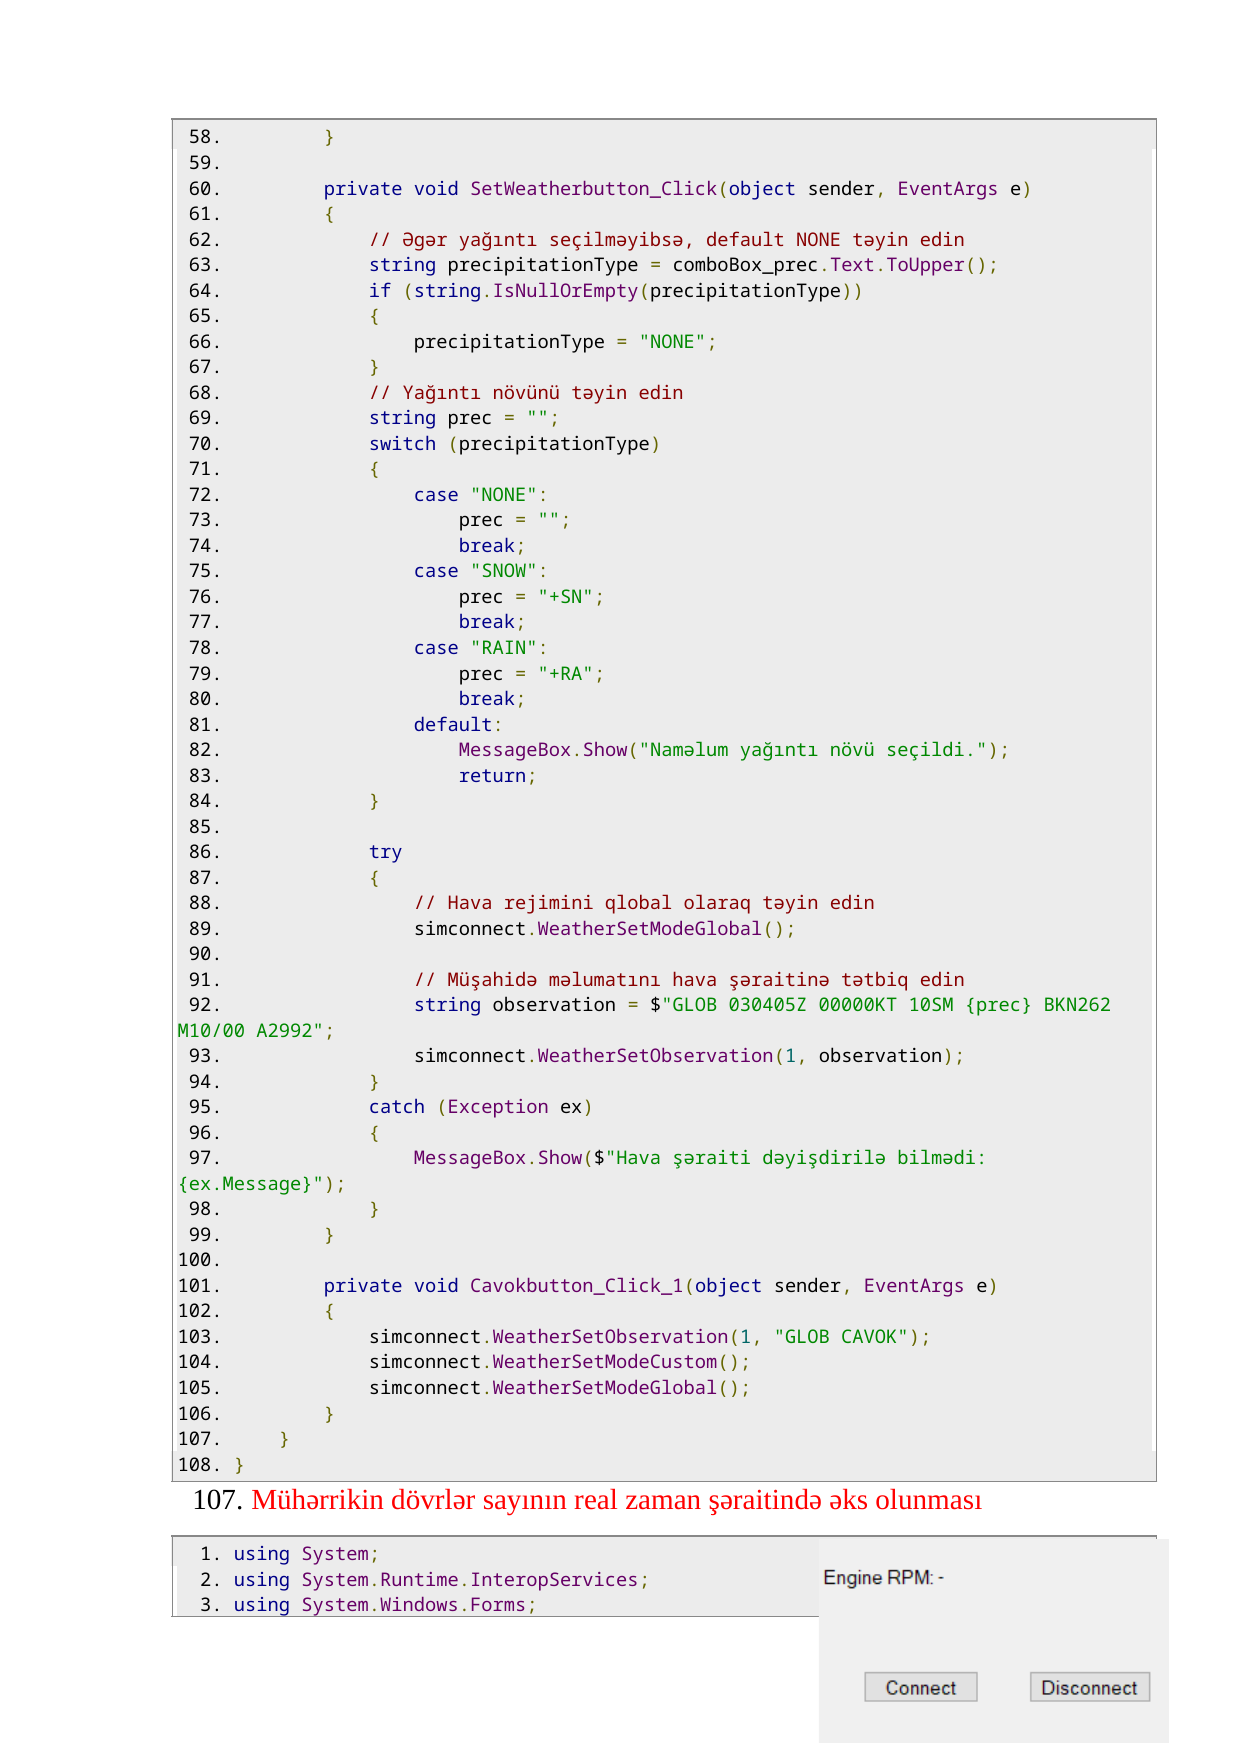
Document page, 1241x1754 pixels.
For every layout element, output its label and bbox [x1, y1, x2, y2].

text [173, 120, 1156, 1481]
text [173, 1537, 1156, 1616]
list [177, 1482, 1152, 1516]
picture [818, 1539, 1169, 1743]
